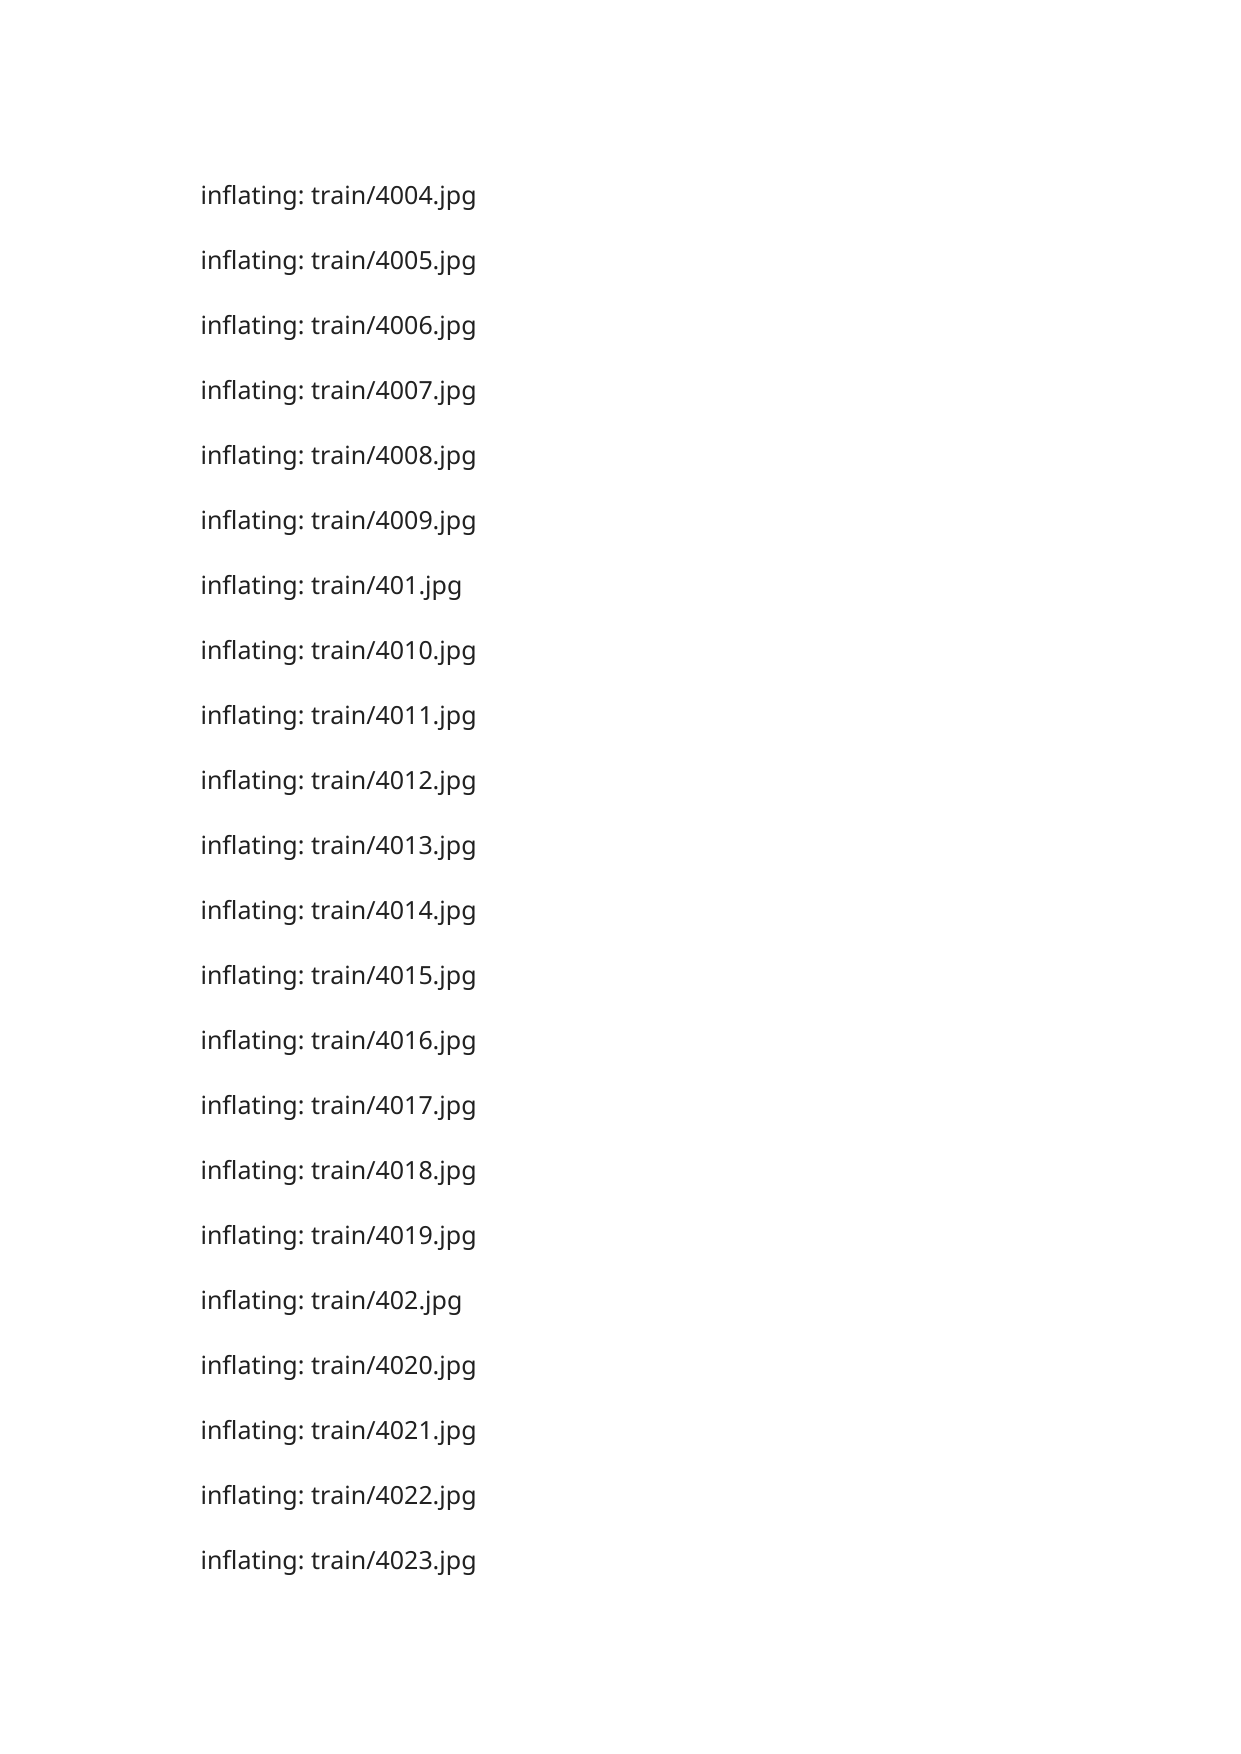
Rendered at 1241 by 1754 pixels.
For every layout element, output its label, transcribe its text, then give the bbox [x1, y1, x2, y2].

text inflating: train/4013.jpg [187, 812, 1053, 877]
text inflating: train/4014.jpg [187, 877, 1053, 942]
text inflating: train/4023.jpg [187, 1527, 1053, 1592]
text inflating: train/4007.jpg [187, 357, 1053, 422]
text inflating: train/4017.jpg [187, 1072, 1053, 1137]
text inflating: train/4020.jpg [187, 1332, 1053, 1397]
text inflating: train/4018.jpg [187, 1137, 1053, 1202]
text inflating: train/4004.jpg [187, 162, 1053, 227]
text inflating: train/4015.jpg [187, 942, 1053, 1007]
text inflating: train/4011.jpg [187, 682, 1053, 747]
text inflating: train/4021.jpg [187, 1397, 1053, 1462]
text inflating: train/4008.jpg [187, 422, 1053, 487]
text inflating: train/4022.jpg [187, 1462, 1053, 1527]
text inflating: train/4012.jpg [187, 747, 1053, 812]
text inflating: train/4009.jpg [187, 487, 1053, 552]
text inflating: train/4005.jpg [187, 227, 1053, 292]
text inflating: train/4010.jpg [187, 617, 1053, 682]
text inflating: train/4016.jpg [187, 1007, 1053, 1072]
text inflating: train/4019.jpg [187, 1202, 1053, 1267]
text inflating: train/402.jpg [187, 1267, 1053, 1332]
text inflating: train/401.jpg [187, 552, 1053, 617]
text inflating: train/4006.jpg [187, 292, 1053, 357]
